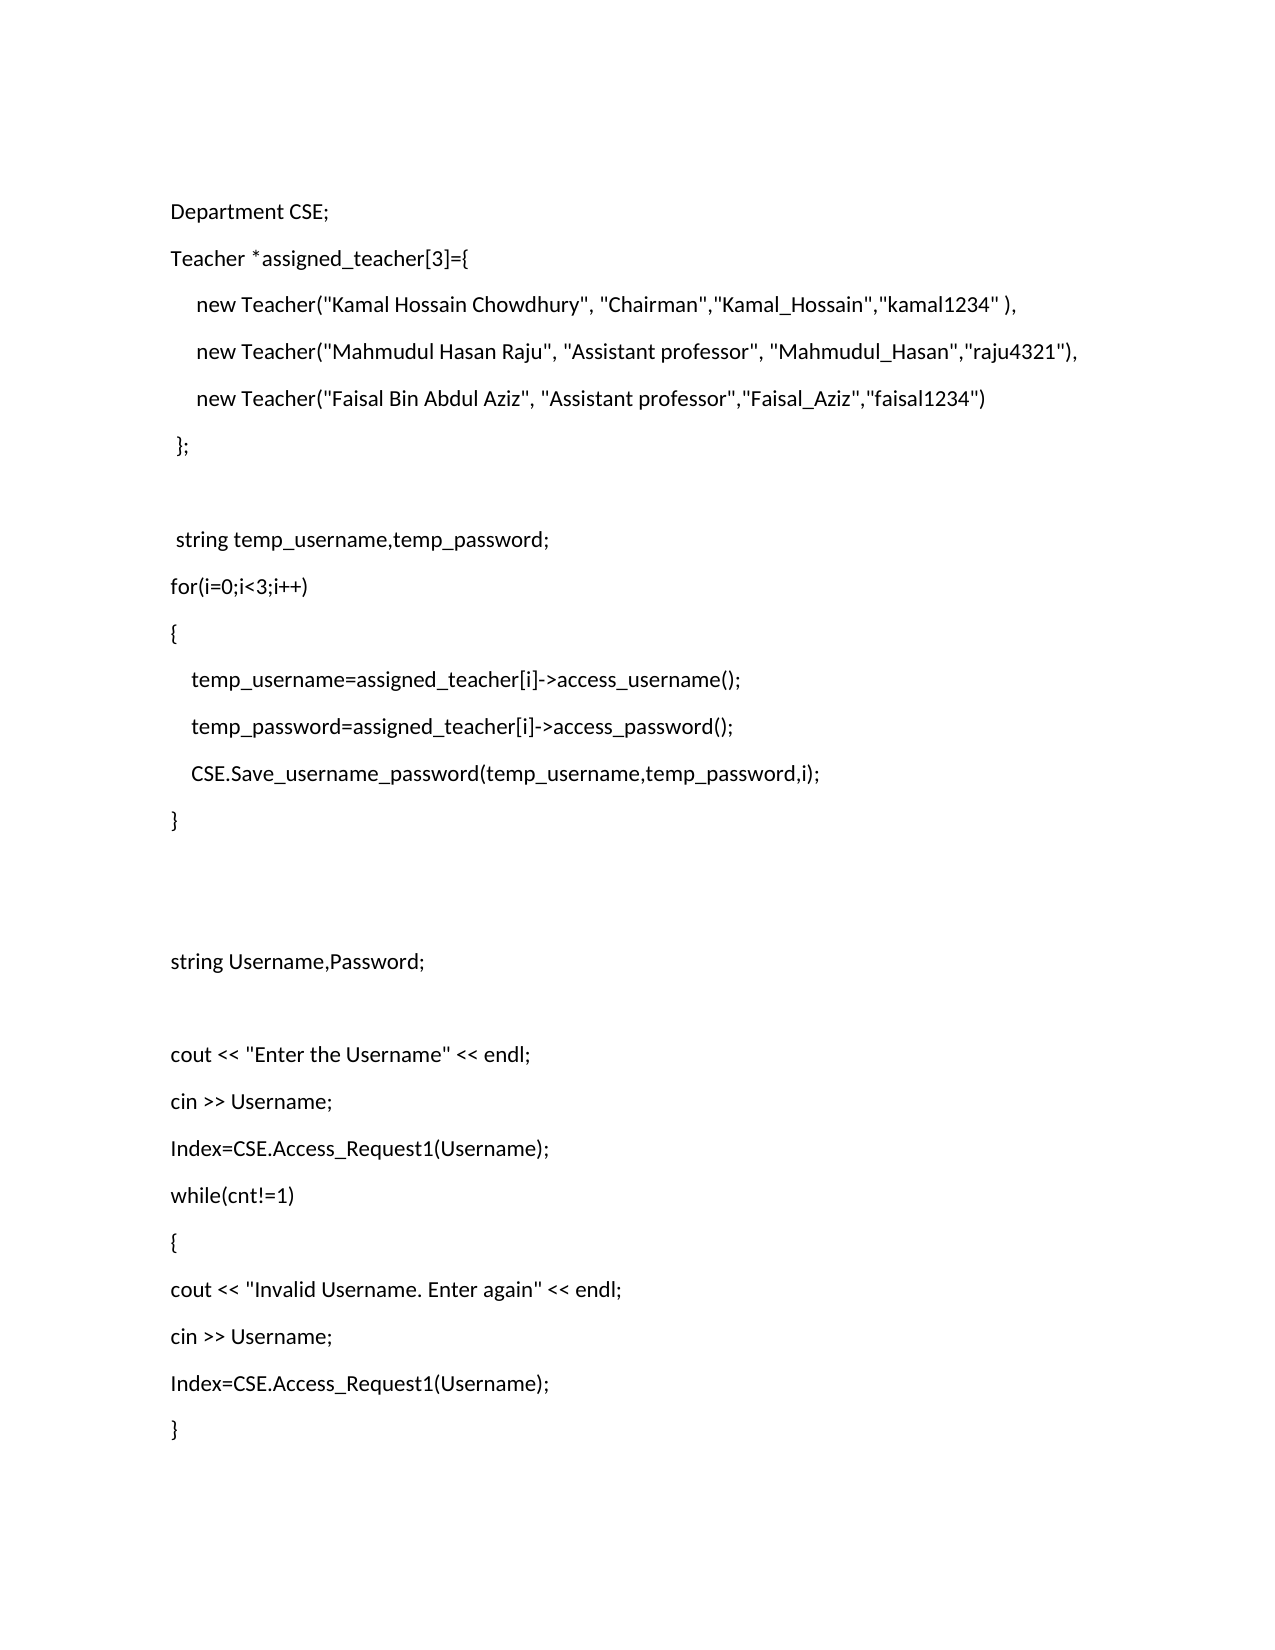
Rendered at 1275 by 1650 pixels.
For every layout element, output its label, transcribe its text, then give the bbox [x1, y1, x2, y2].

text { [150, 619, 1125, 647]
text new Teacher("Kamal Hossain Chowdhury", "Chairman","Kamal_Hossain","kamal1234" ), [150, 291, 1125, 319]
text Index=CSE.Access_Request1(Username); [150, 1134, 1125, 1162]
text string temp_username,temp_password; [150, 525, 1125, 553]
text cin >> Username; [150, 1087, 1125, 1116]
text while(cnt!=1) [150, 1181, 1125, 1209]
text cin >> Username; [150, 1322, 1125, 1350]
text new Teacher("Faisal Bin Abdul Aziz", "Assistant professor","Faisal_Aziz","faisal1234") [150, 384, 1125, 412]
text } [150, 806, 1125, 834]
text cout << "Invalid Username. Enter again" << endl; [150, 1275, 1125, 1303]
text }; [150, 431, 1125, 459]
text cout << "Enter the Username" << endl; [150, 1041, 1125, 1069]
text temp_password=assigned_teacher[i]->access_password(); [150, 712, 1125, 741]
text Teacher *assigned_teacher[3]={ [150, 244, 1125, 272]
text { [150, 1228, 1125, 1256]
text new Teacher("Mahmudul Hasan Raju", "Assistant professor", "Mahmudul_Hasan","raju4321"), [150, 337, 1125, 366]
text for(i=0;i<3;i++) [150, 572, 1125, 600]
text CSE.Save_username_password(temp_username,temp_password,i); [150, 759, 1125, 787]
text Department CSE; [150, 197, 1125, 225]
text temp_username=assigned_teacher[i]->access_username(); [150, 666, 1125, 694]
text } [150, 1416, 1125, 1444]
text string Username,Password; [150, 947, 1125, 975]
text Index=CSE.Access_Request1(Username); [150, 1369, 1125, 1397]
